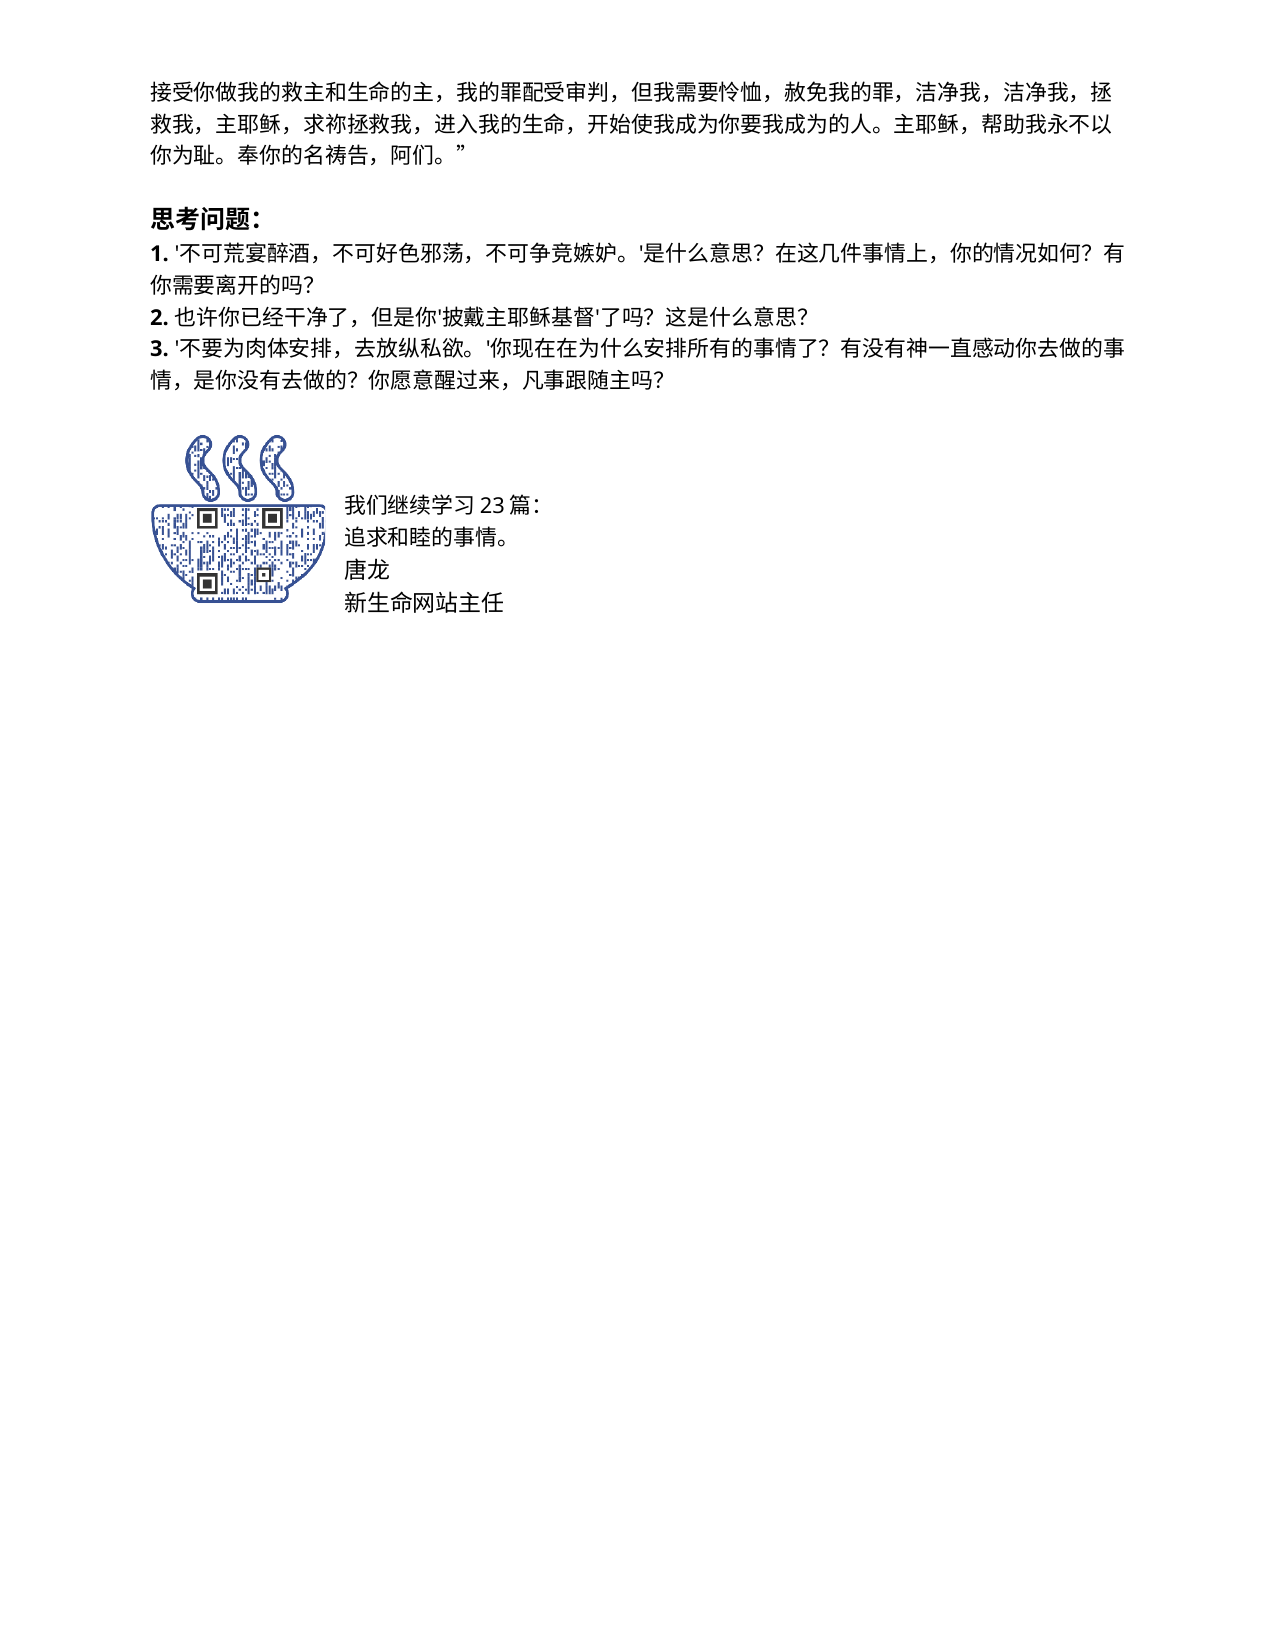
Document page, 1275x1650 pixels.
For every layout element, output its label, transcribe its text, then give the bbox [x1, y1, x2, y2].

text 思考问题： [150, 200, 1125, 236]
text 唐龙 [325, 552, 1125, 585]
text 2. 也许你已经干净了，但是你'披戴主耶稣基督'了吗？这是什么意思？ [150, 299, 1125, 331]
text 我们继续学习23篇： [325, 488, 1125, 520]
text 追求和睦的事情。 [325, 520, 1125, 552]
picture [150, 434, 325, 604]
text 新生命网站主任 [150, 585, 1125, 618]
text 1. '不可荒宴醉酒，不可好色邪荡，不可争竞嫉妒。'是什么意思？在这几件事情上，你的情况如何？有你需要离开的吗？ [150, 236, 1125, 299]
text 3. '不要为肉体安排，去放纵私欲。'你现在在为什么安排所有的事情了？有没有神一直感动你去做的事情，是你没有去做的？你愿意醒过来，凡事跟随主吗？ [150, 331, 1125, 395]
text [150, 75, 1125, 170]
